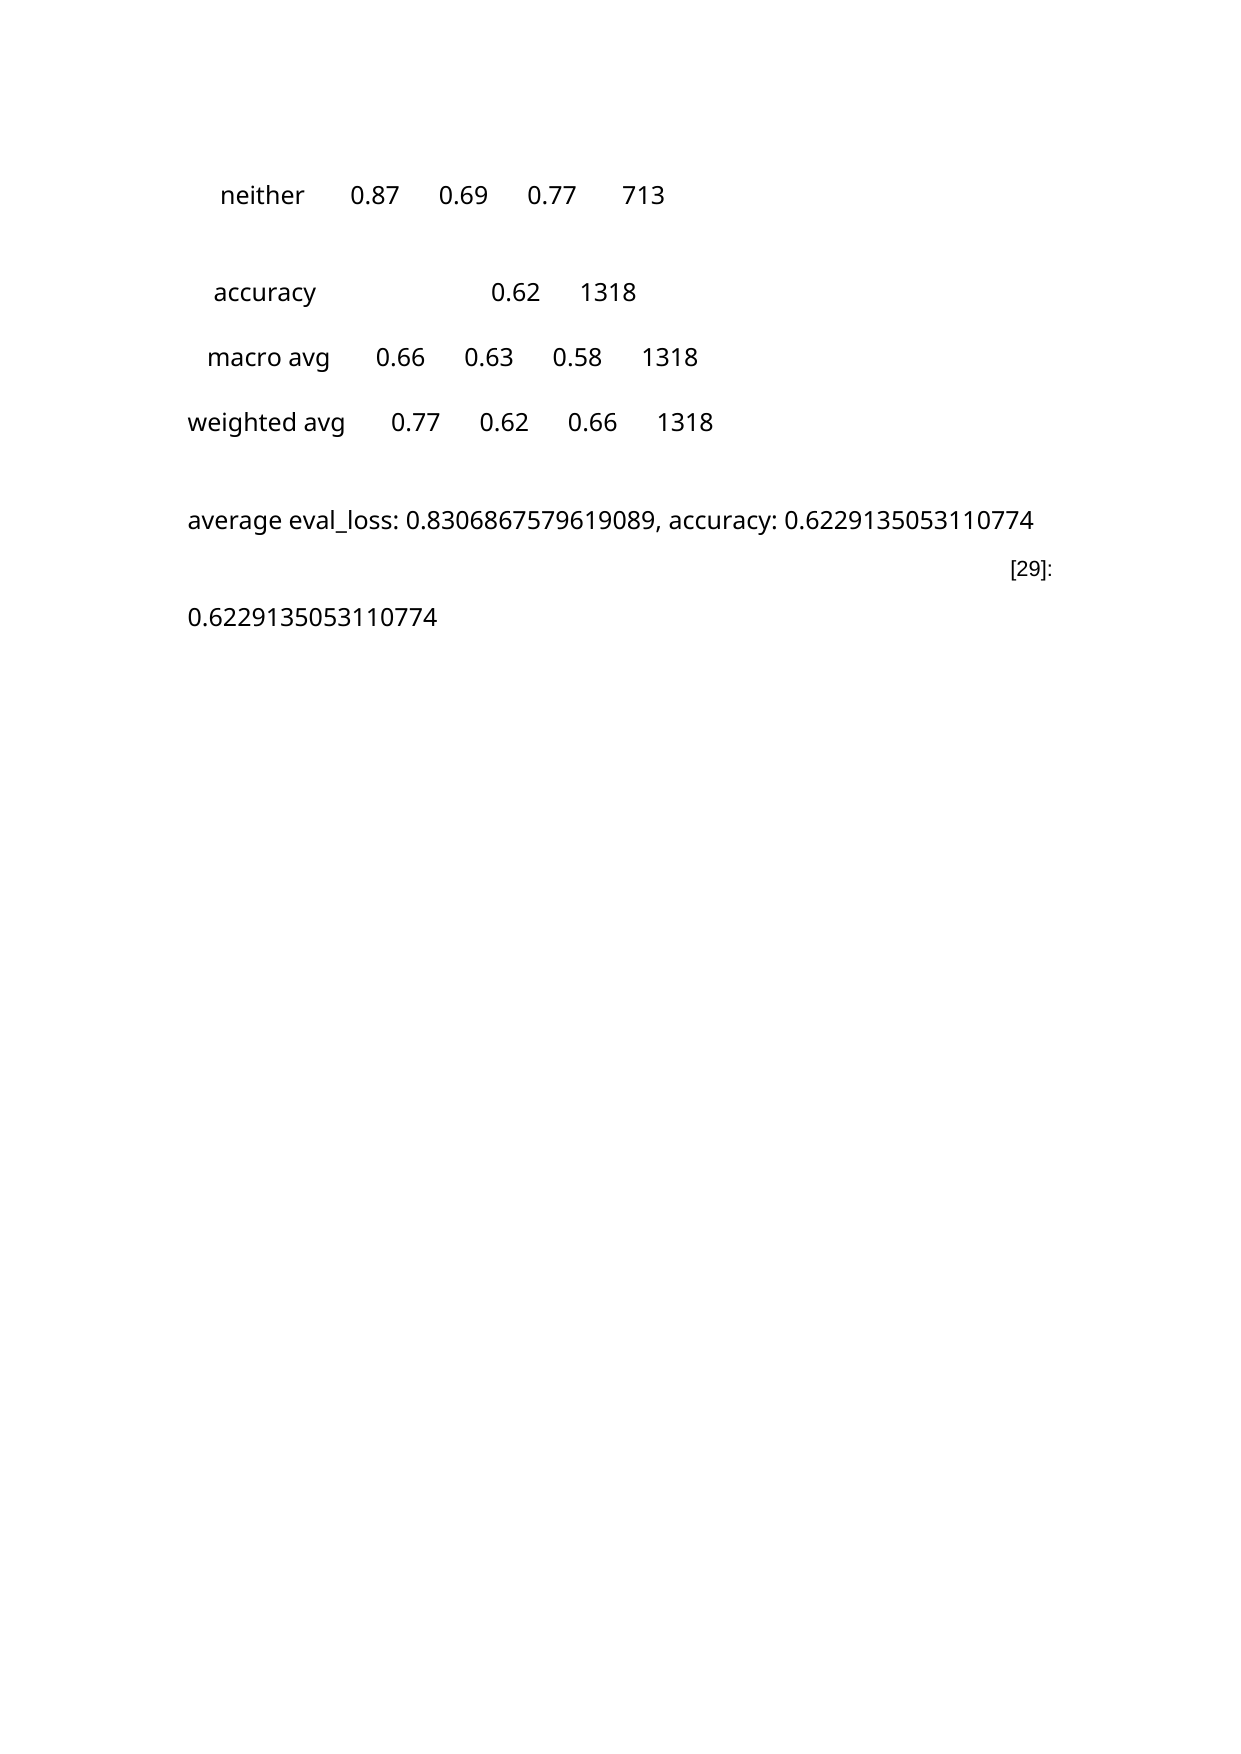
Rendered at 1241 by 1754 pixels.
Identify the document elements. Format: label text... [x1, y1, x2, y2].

text macro avg 0.66 0.63 0.58 1318 [187, 324, 1053, 389]
text 0.6229135053110774 [187, 584, 1053, 649]
text [29]: [187, 552, 1053, 584]
text average eval_loss: 0.8306867579619089, accuracy: 0.6229135053110774 [187, 487, 1053, 552]
text accuracy 0.62 1318 [187, 259, 1053, 324]
text neither 0.87 0.69 0.77 713 [187, 162, 1053, 227]
text weighted avg 0.77 0.62 0.66 1318 [187, 389, 1053, 454]
